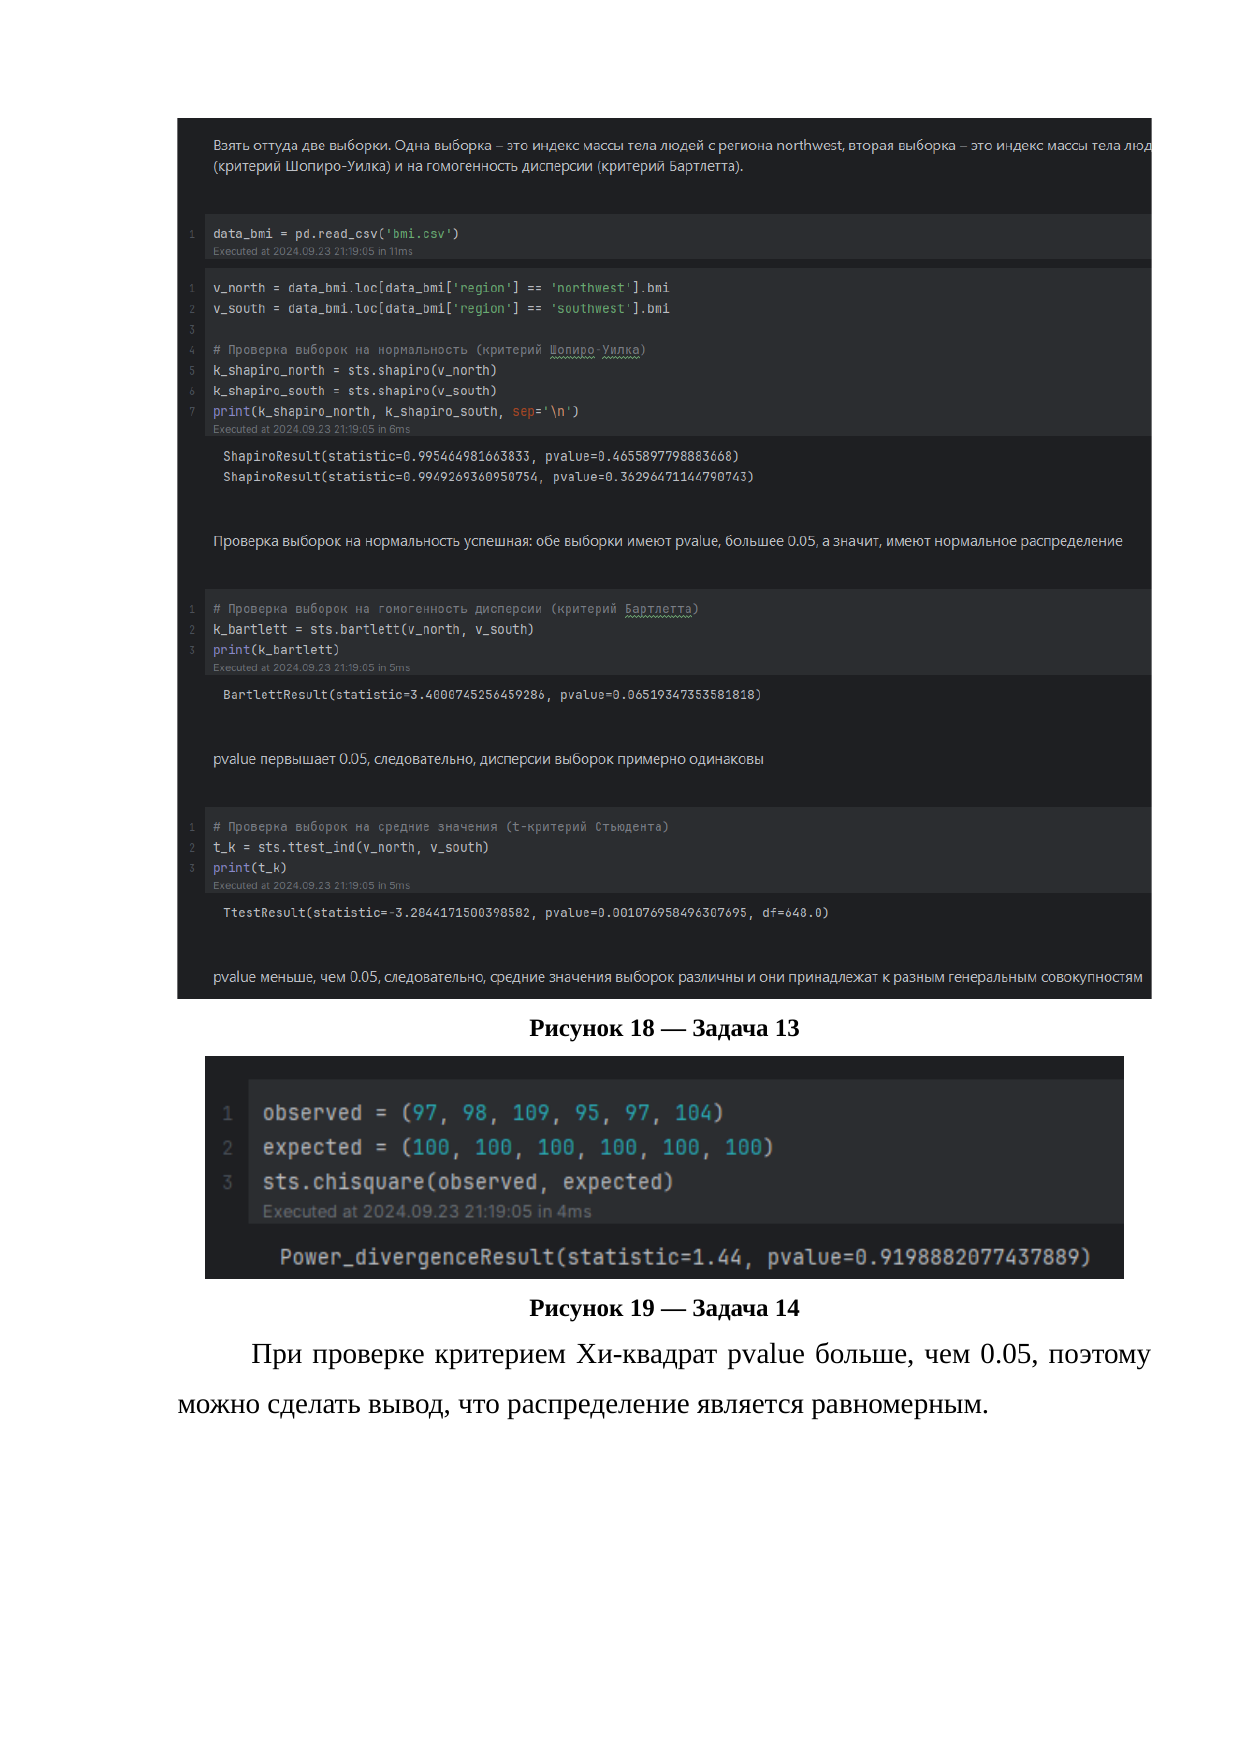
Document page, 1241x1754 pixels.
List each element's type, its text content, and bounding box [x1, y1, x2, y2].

text При проверке критерием Хи-квадрат pvalue больше, чем 0.05, поэтому можно сделать вывод, что распределение является равномерным. [177, 1336, 1152, 1420]
text Рисунок 18 — Задача 13 [177, 1013, 1152, 1042]
text Рисунок 19 — Задача 14 [177, 1293, 1152, 1322]
picture [177, 118, 1152, 999]
picture [205, 1056, 1124, 1279]
